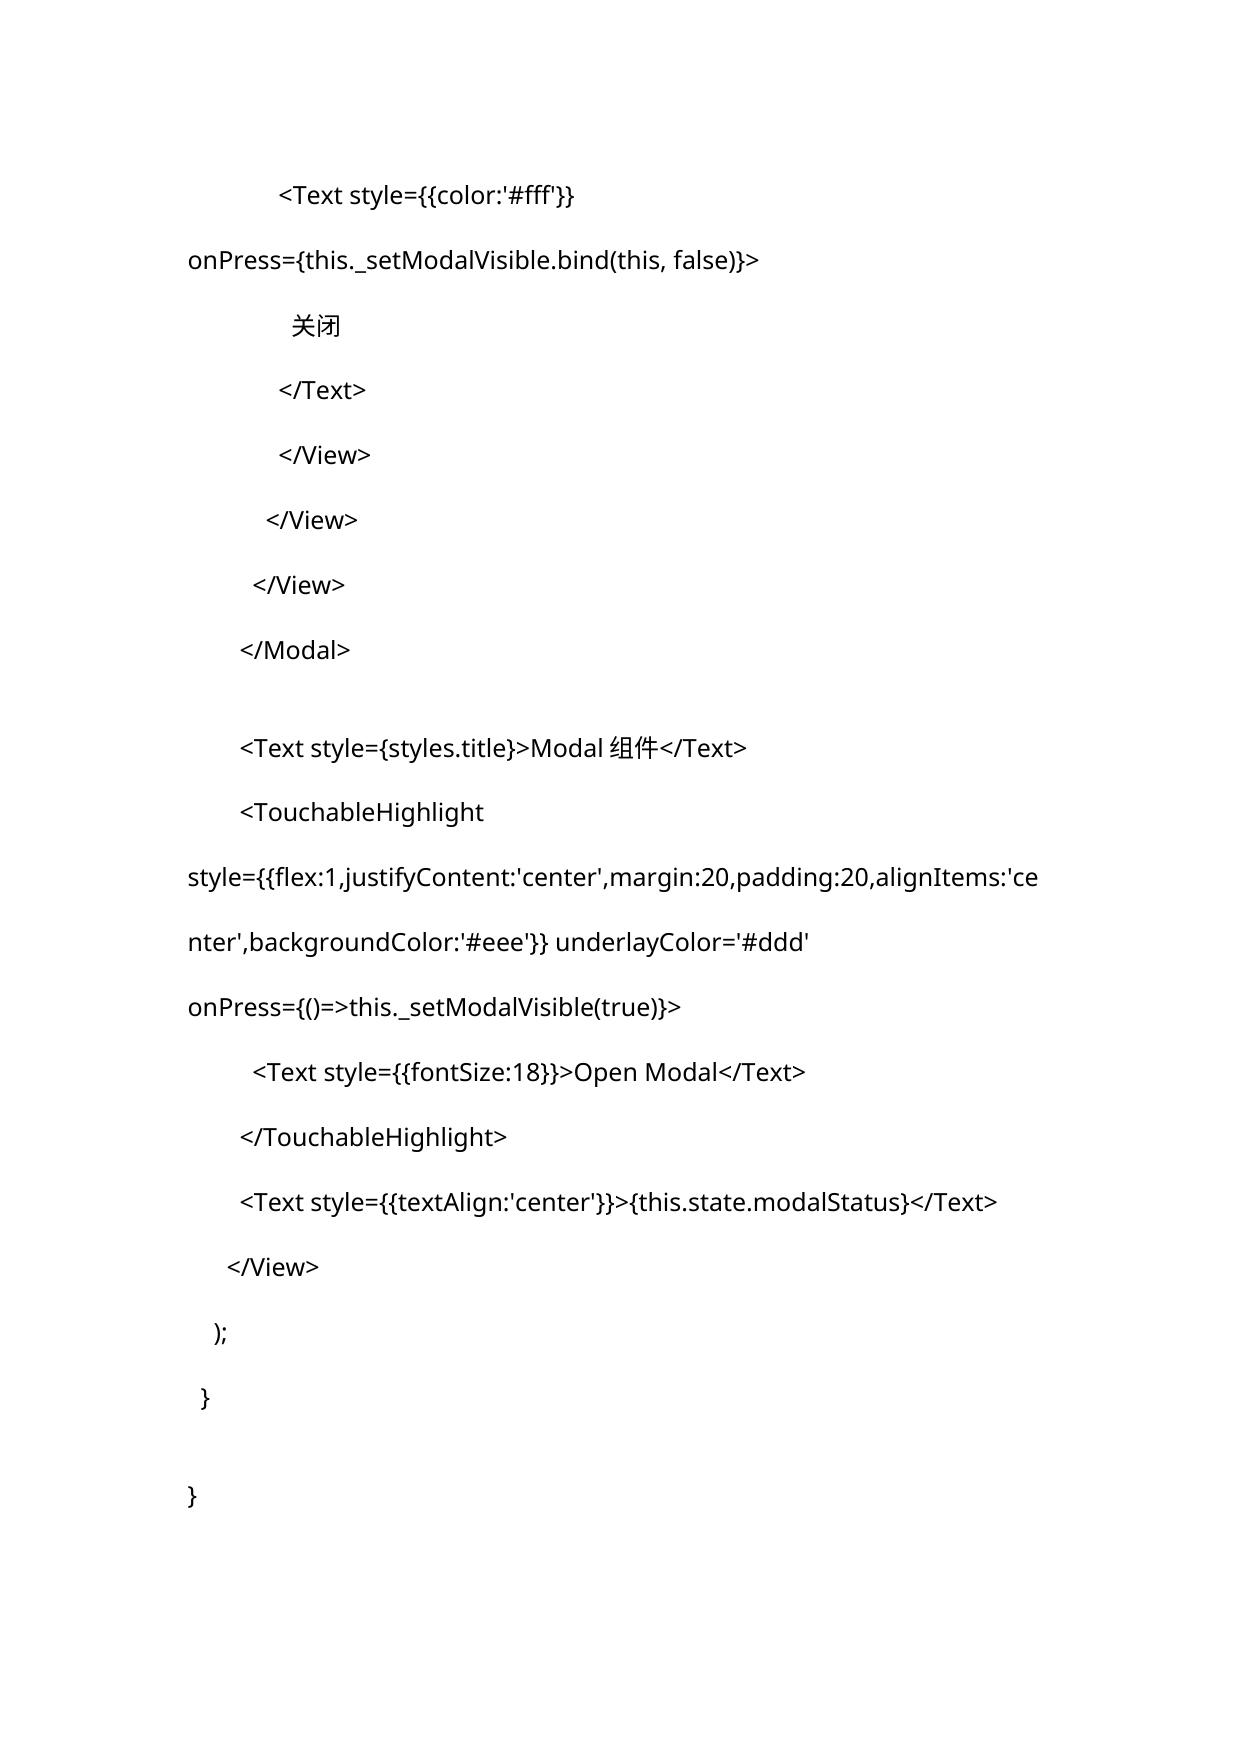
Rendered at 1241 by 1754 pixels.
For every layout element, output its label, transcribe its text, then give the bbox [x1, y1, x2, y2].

text } [187, 1462, 1053, 1527]
text </View> [187, 422, 1053, 487]
text </TouchableHighlight> [187, 1104, 1053, 1169]
text <Text style={{fontSize:18}}>Open Modal</Text> [187, 1039, 1053, 1104]
text </View> [187, 487, 1053, 552]
text <TouchableHighlight style={{flex:1,justifyContent:'center',margin:20,padding:20,alignItems:'center',backgroundColor:'#eee'}} underlayColor='#ddd' onPress={()=>this._setModalVisible(true)}> [187, 779, 1053, 1039]
text </Modal> [187, 617, 1053, 682]
text <Text style={styles.title}>Modal组件</Text> [187, 714, 1053, 779]
text </View> [187, 552, 1053, 617]
text <Text style={{color:'#fff'}} onPress={this._setModalVisible.bind(this, false)}> [187, 162, 1053, 292]
text </View> [187, 1234, 1053, 1299]
text 关闭 [187, 292, 1053, 357]
text ); [187, 1299, 1053, 1364]
text </Text> [187, 357, 1053, 422]
text } [187, 1364, 1053, 1429]
text <Text style={{textAlign:'center'}}>{this.state.modalStatus}</Text> [187, 1169, 1053, 1234]
